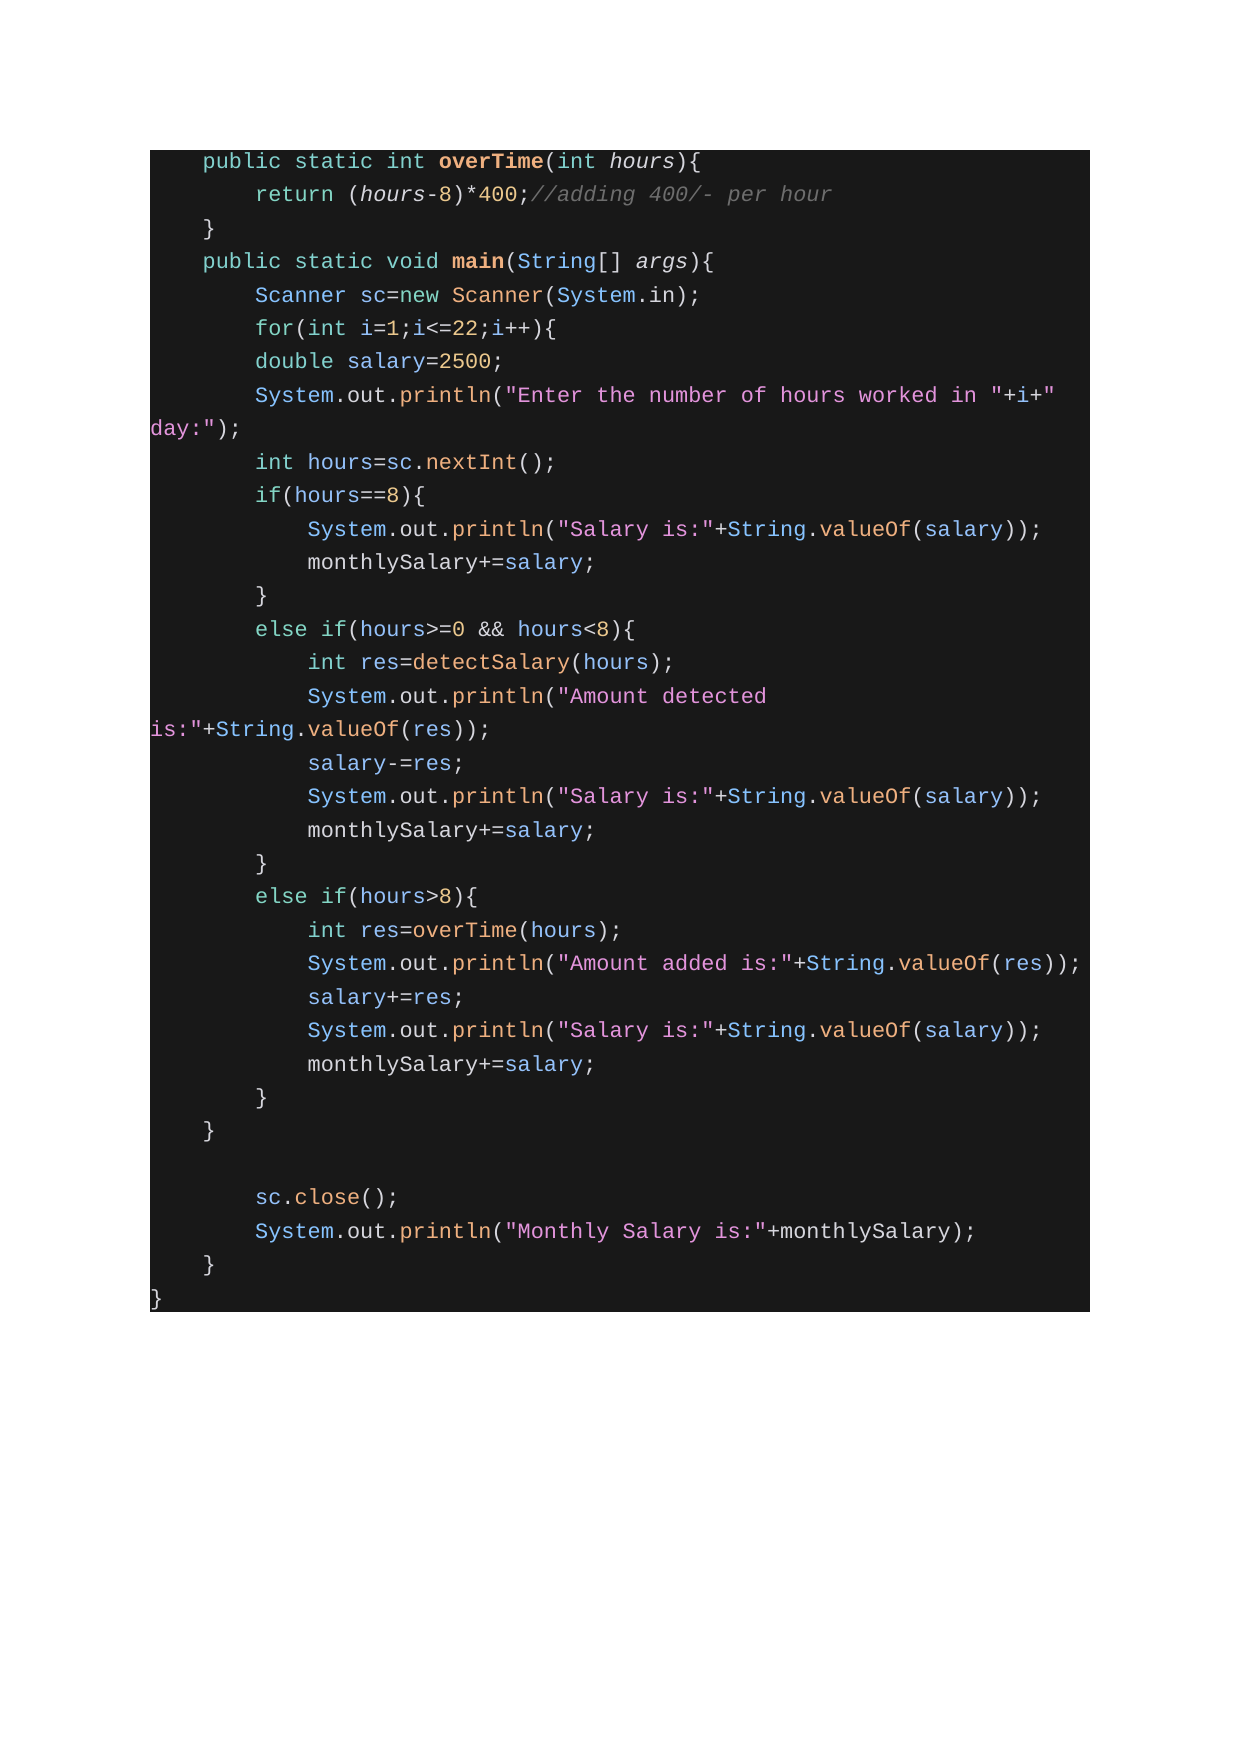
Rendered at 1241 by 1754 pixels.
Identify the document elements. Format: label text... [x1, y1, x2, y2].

text } [150, 1287, 1090, 1312]
text return (hours-8)*400;//adding 400/- per hour [150, 183, 1090, 208]
text salary+=res; [150, 986, 1090, 1011]
text monthlySalary+=salary; [150, 819, 1090, 843]
text Scanner sc=new Scanner(System.in); [150, 284, 1090, 308]
text monthlySalary+=salary; [150, 1053, 1090, 1078]
text salary-=res; [150, 752, 1090, 777]
text System.out.println("Monthly Salary is:"+monthlySalary); [150, 1220, 1090, 1245]
text } [150, 1086, 1090, 1111]
text System.out.println("Enter the number of hours worked in "+i+" day:"); [150, 384, 1090, 442]
text System.out.println("Amount added is:"+String.valueOf(res)); [150, 952, 1090, 977]
text int res=overTime(hours); [150, 919, 1090, 944]
text public static int overTime(int hours){ [150, 150, 1090, 175]
text if(hours==8){ [150, 484, 1090, 509]
text for(int i=1;i<=22;i++){ [150, 317, 1090, 342]
text } [150, 217, 1090, 242]
text sc.close(); [150, 1187, 1090, 1211]
text } [150, 585, 1090, 609]
text int hours=sc.nextInt(); [150, 451, 1090, 476]
text System.out.println("Salary is:"+String.valueOf(salary)); [150, 1019, 1090, 1044]
text System.out.println("Salary is:"+String.valueOf(salary)); [150, 785, 1090, 810]
text public static void main(String[] args){ [150, 250, 1090, 275]
text System.out.println("Salary is:"+String.valueOf(salary)); [150, 518, 1090, 543]
text double salary=2500; [150, 351, 1090, 375]
text System.out.println("Amount detected is:"+String.valueOf(res)); [150, 685, 1090, 743]
text } [150, 1120, 1090, 1144]
text else if(hours>8){ [150, 886, 1090, 910]
text } [150, 852, 1090, 877]
text } [150, 1253, 1090, 1278]
text int res=detectSalary(hours); [150, 652, 1090, 676]
text else if(hours>=0 && hours<8){ [150, 618, 1090, 643]
text monthlySalary+=salary; [150, 551, 1090, 576]
